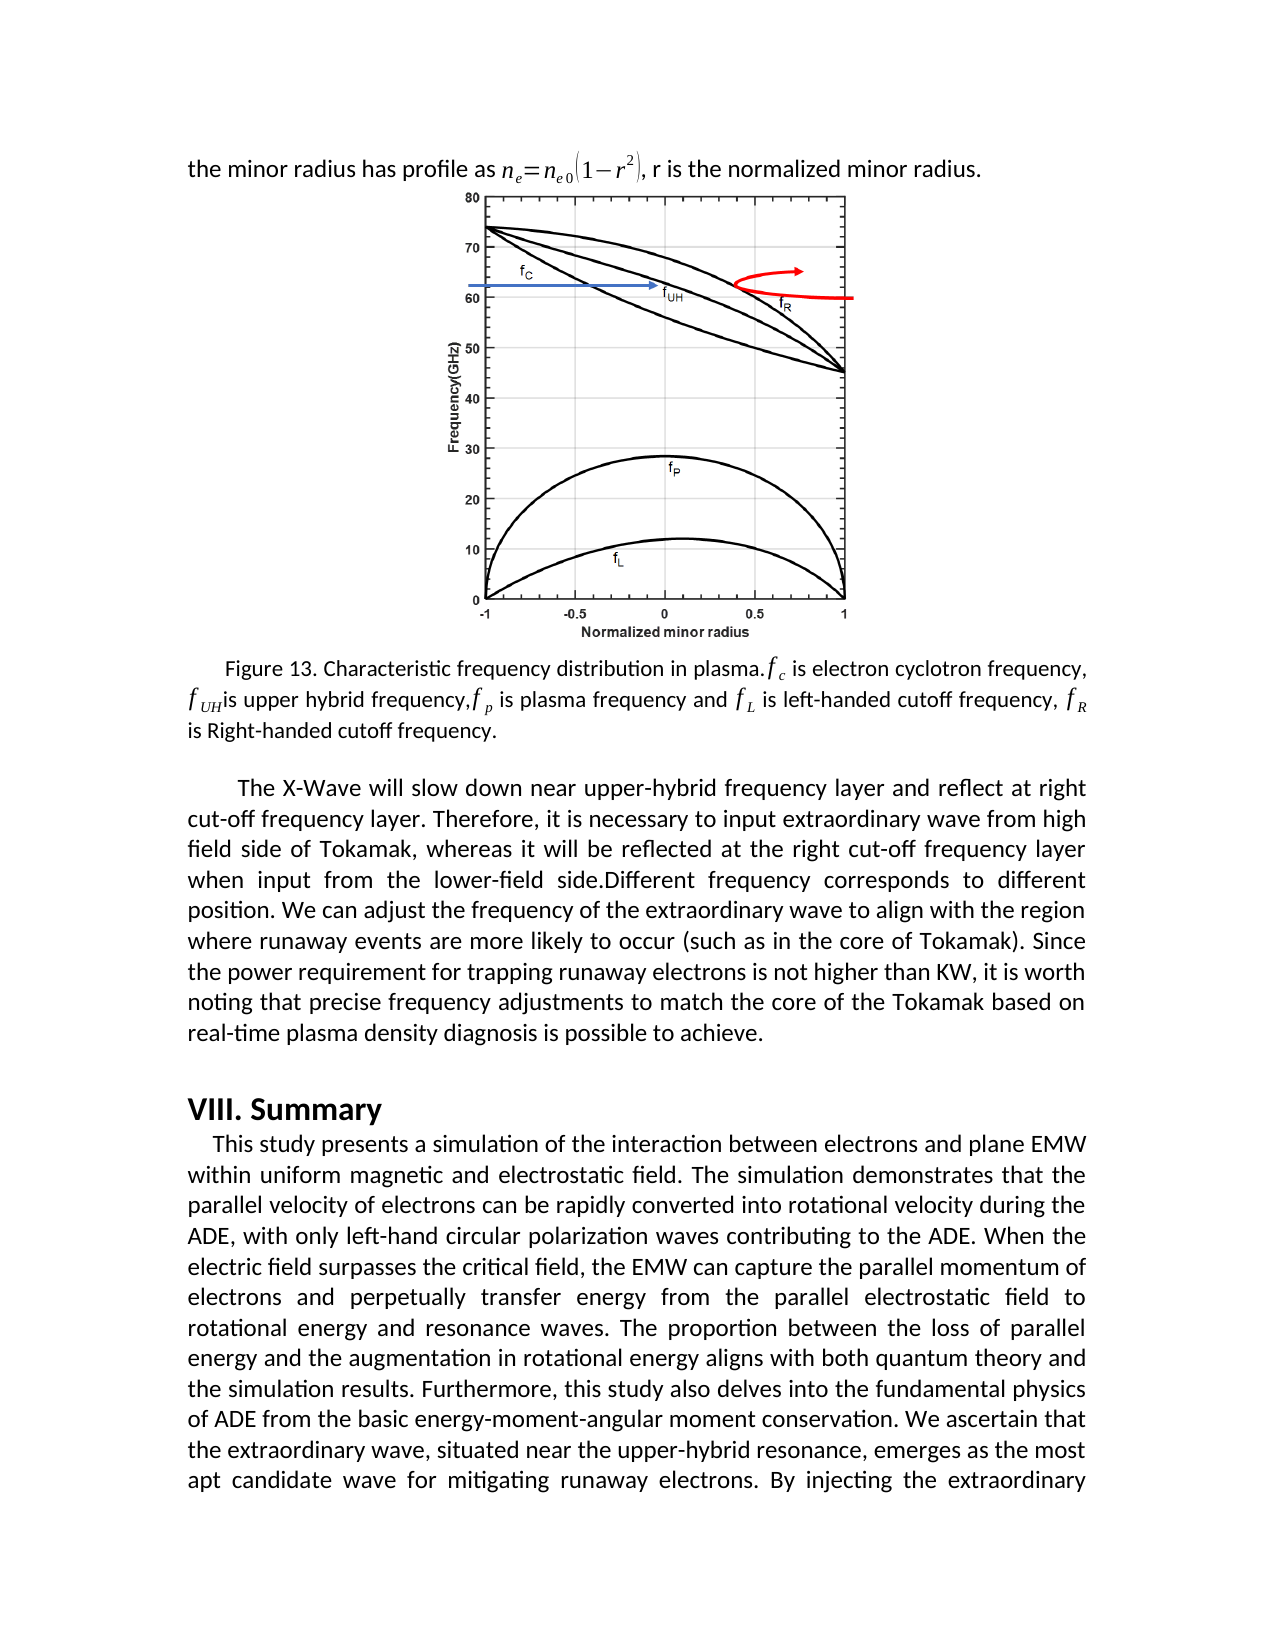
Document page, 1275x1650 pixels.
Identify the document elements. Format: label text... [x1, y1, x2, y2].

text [187, 150, 1087, 187]
text Figure 13. Characteristic frequency distribution in plasma. is electron cyclotron frequency,is upper hybrid frequency, is plasma frequency and is left-handed cutoff frequency, is Right-handed cutoff frequency. [187, 652, 1087, 744]
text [187, 1129, 1087, 1495]
picture [425, 186, 888, 653]
subtitle VIII. Summary [187, 1088, 1087, 1129]
text The X-Wave will slow down near upper-hybrid frequency layer and reflect at right cut-off frequency layer. Therefore, it is necessary to input extraordinary wave from high field side of Tokamak, whereas it will be reflected at the right cut-off frequency layer when input from the lower-field side.Different frequency corresponds to different position. We can adjust the frequency of the extraordinary wave to align with the region where runaway events are more likely to occur (such as in the core of Tokamak). Since the power requirement for trapping runaway electrons is not higher than KW, it is worth noting that precise frequency adjustments to match the core of the Tokamak based on real-time plasma density diagnosis is possible to achieve. [187, 772, 1087, 1047]
